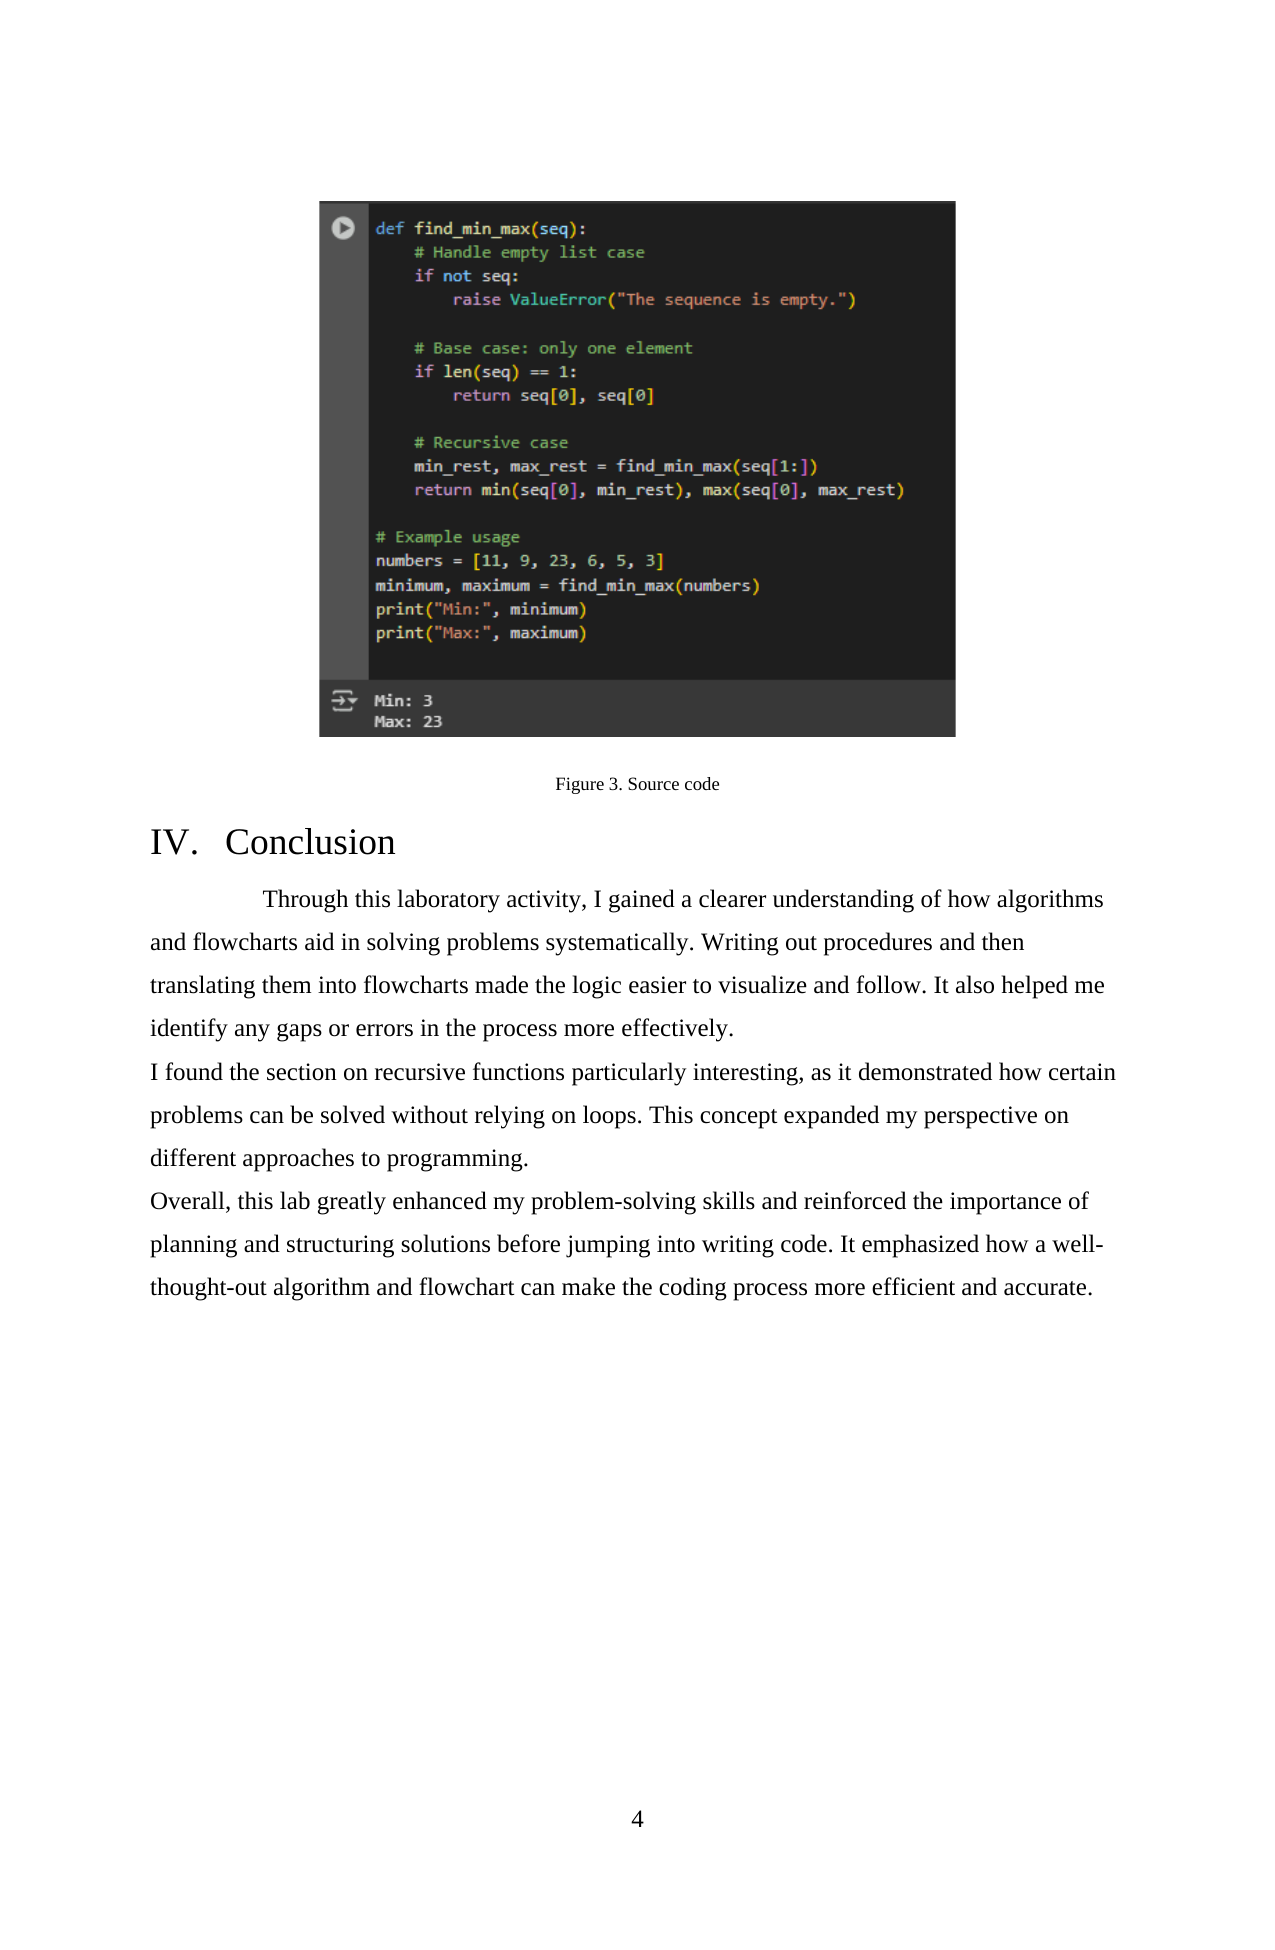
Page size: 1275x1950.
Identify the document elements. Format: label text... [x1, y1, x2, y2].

text Overall, this lab greatly enhanced my problem-solving skills and reinforced the importance of planning and structuring solutions before jumping into writing code. It emphasized how a well-thought-out algorithm and flowchart can make the coding process more efficient and accurate. [150, 1186, 1125, 1301]
subtitle Conclusion [150, 819, 1125, 862]
picture [319, 201, 956, 737]
text Through this laboratory activity, I gained a clearer understanding of how algorithms and flowcharts aid in solving problems systematically. Writing out procedures and then translating them into flowcharts made the logic easier to visualize and follow. It also helped me identify any gaps or errors in the process more effectively. [150, 884, 1125, 1042]
text I found the section on recursive functions particularly interesting, as it demonstrated how certain problems can be solved without relying on loops. This concept expanded my perspective on different approaches to programming. [150, 1057, 1125, 1172]
